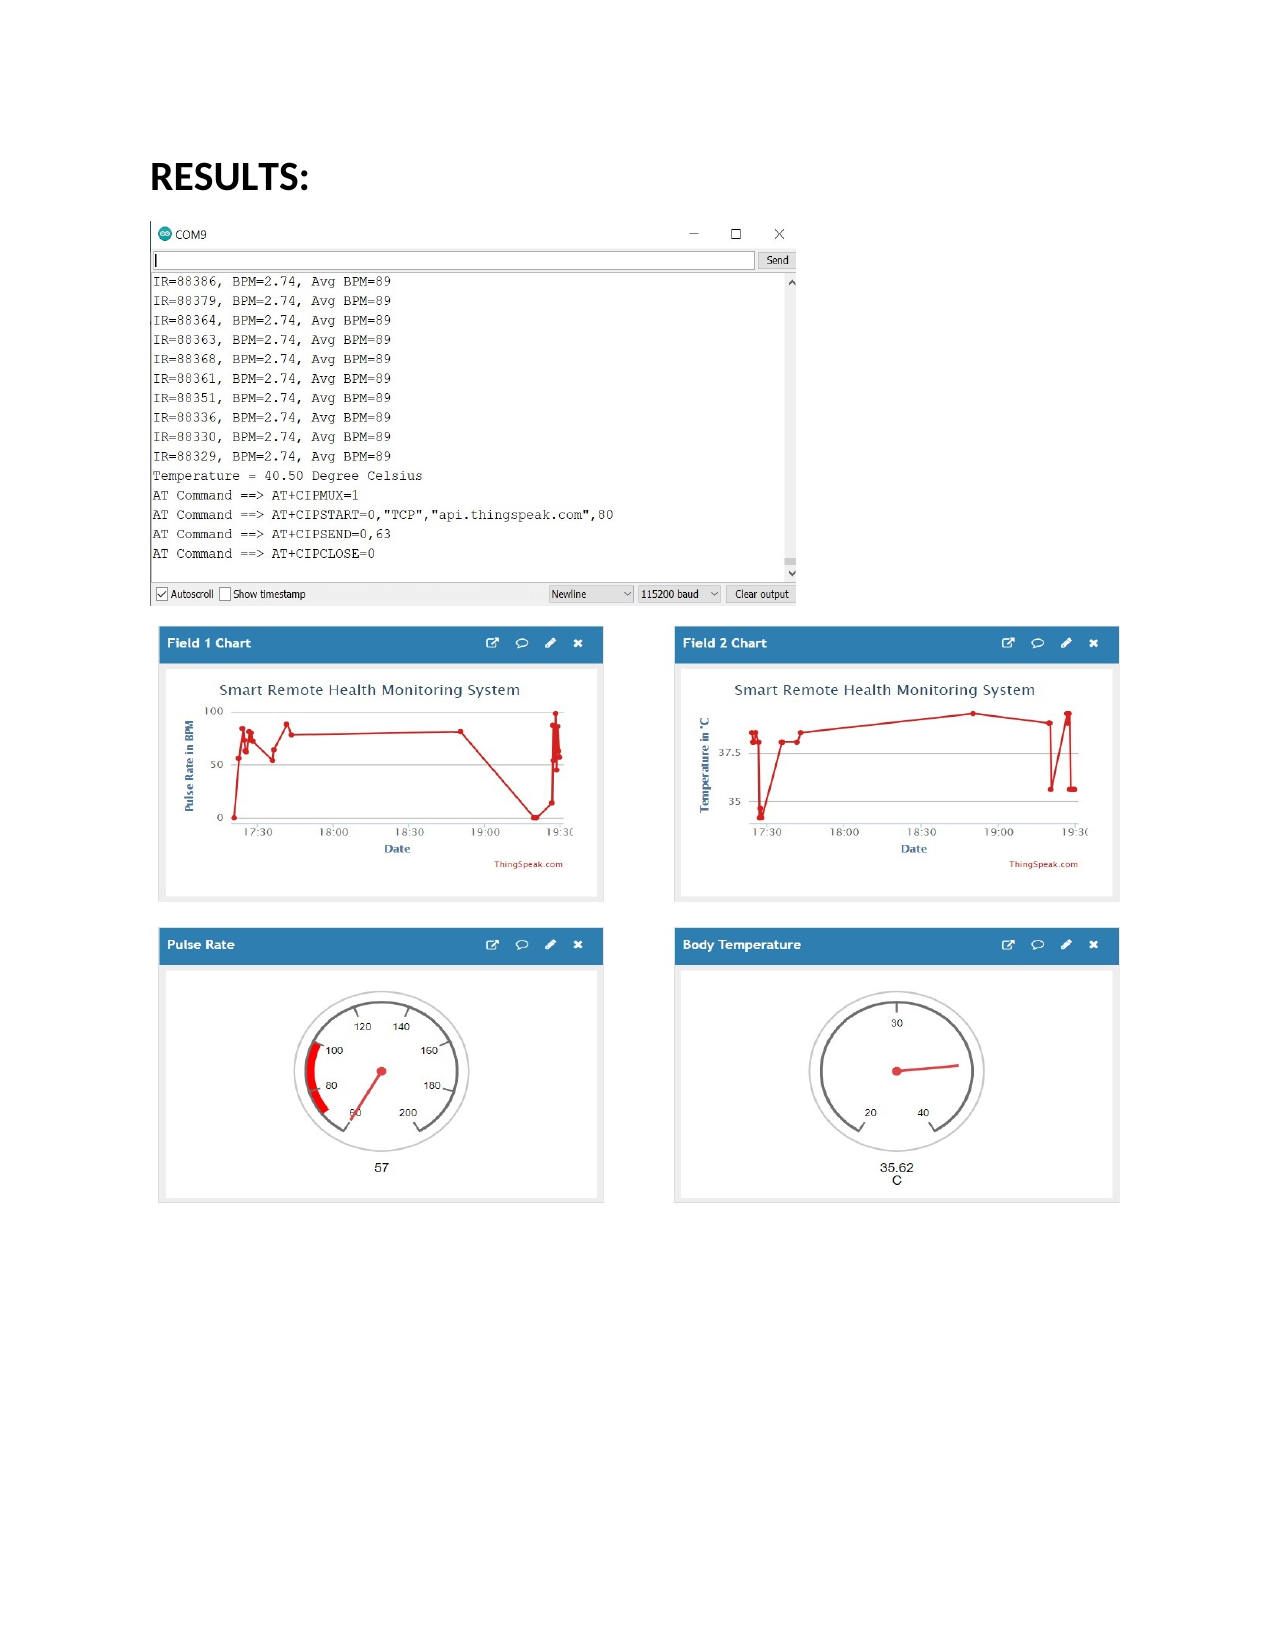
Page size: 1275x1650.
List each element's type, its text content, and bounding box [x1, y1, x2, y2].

picture [150, 624, 1125, 1206]
picture [150, 221, 796, 606]
text RESULTS: [150, 150, 1125, 201]
